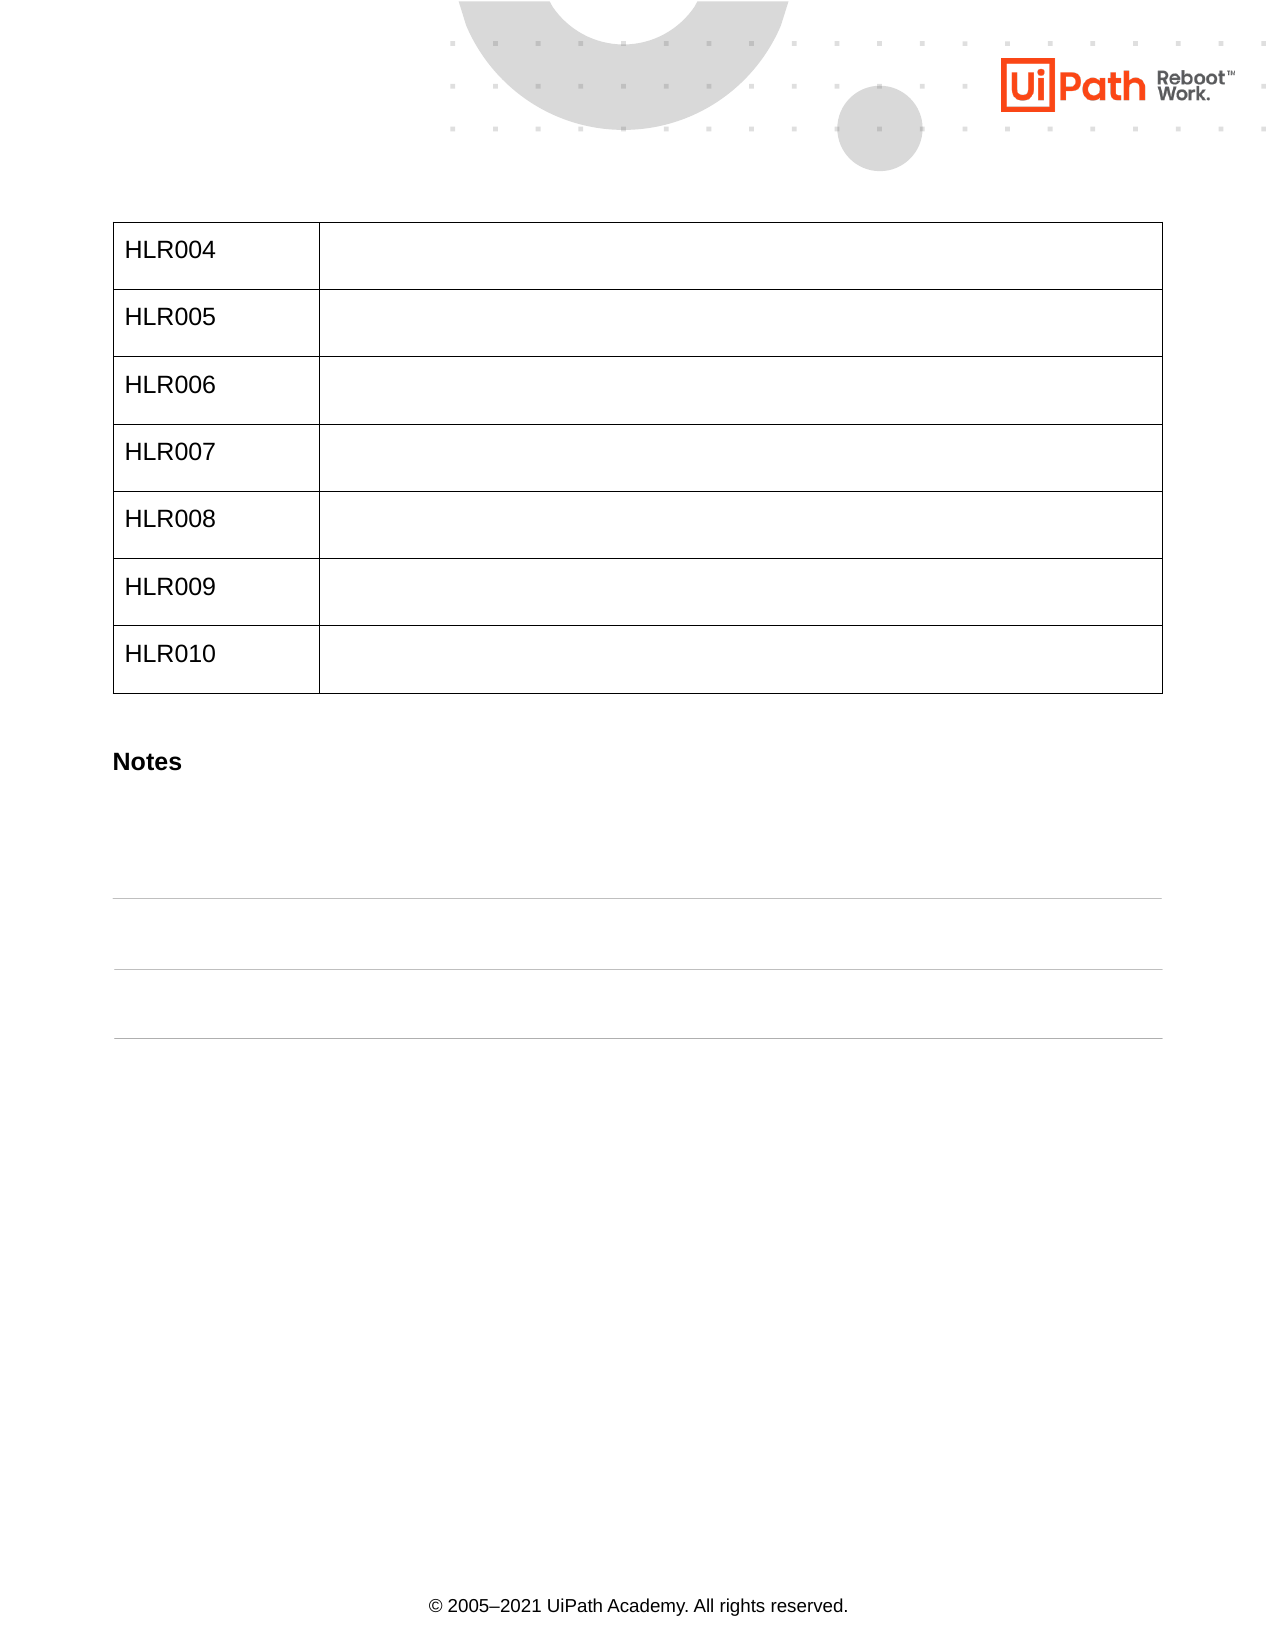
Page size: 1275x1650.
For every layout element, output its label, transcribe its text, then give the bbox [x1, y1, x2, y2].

table_cell [320, 357, 1162, 423]
table_cell [320, 425, 1162, 491]
table_cell [320, 290, 1162, 356]
table_cell HLR008 [114, 492, 319, 558]
picture [1001, 58, 1235, 112]
table_cell [320, 559, 1162, 625]
table_cell [320, 492, 1162, 558]
table_cell HLR009 [114, 559, 319, 625]
table_cell [320, 626, 1162, 693]
table_cell HLR006 [114, 357, 319, 423]
table_cell HLR007 [114, 425, 319, 491]
picture [112, 830, 1163, 1039]
table_cell HLR010 [114, 626, 319, 693]
text Notes [112, 747, 1162, 776]
table_cell HLR004 [114, 223, 319, 289]
table_cell HLR005 [114, 290, 319, 356]
table_cell [320, 223, 1162, 289]
